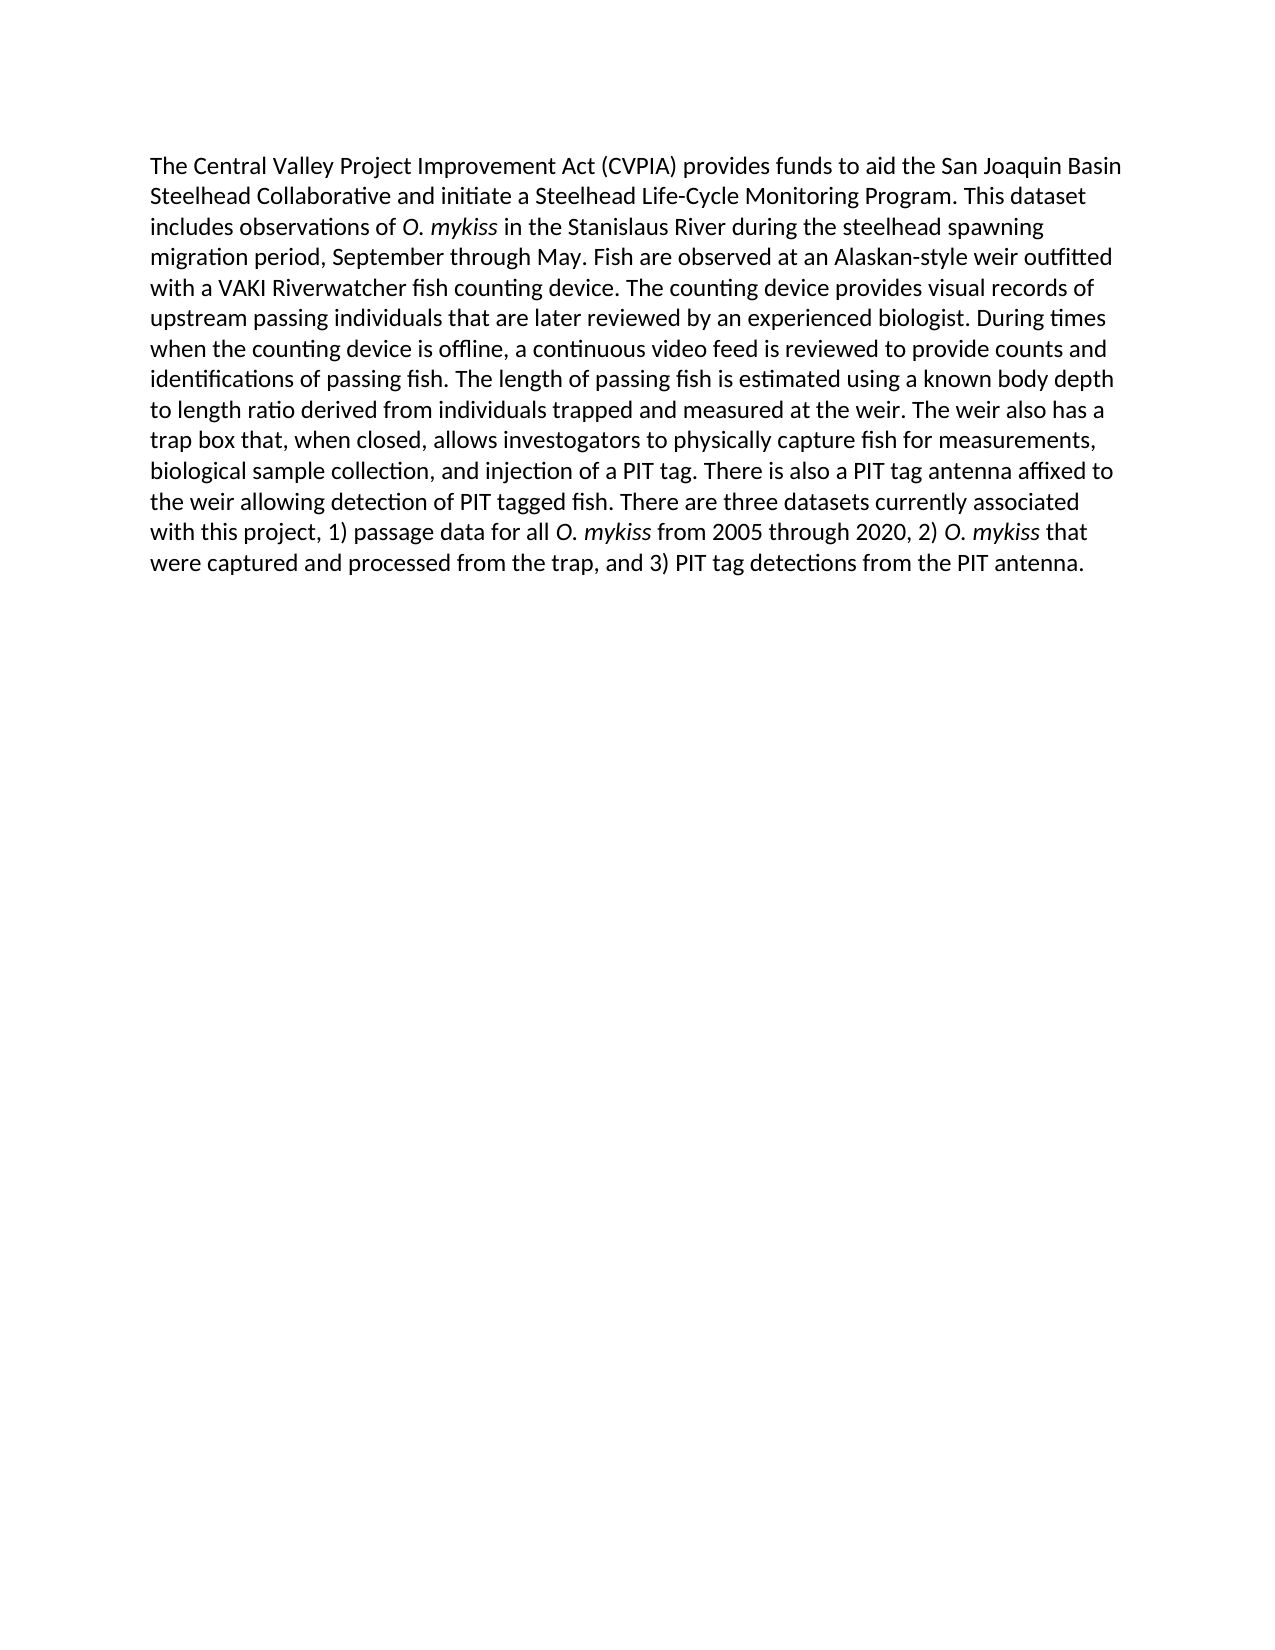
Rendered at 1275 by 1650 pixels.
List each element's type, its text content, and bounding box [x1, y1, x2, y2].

text The Central Valley Project Improvement Act (CVPIA) provides funds to aid the San Joaquin Basin Steelhead Collaborative and initiate a Steelhead Life-Cycle Monitoring Program. This dataset includes observations of O. mykiss in the Stanislaus River during the steelhead spawning migration period, September through May. Fish are observed at an Alaskan-style weir outfitted with a VAKI Riverwatcher fish counting device. The counting device provides visual records of upstream passing individuals that are later reviewed by an experienced biologist. During times when the counting device is offline, a continuous video feed is reviewed to provide counts and identifications of passing fish. The length of passing fish is estimated using a known body depth to length ratio derived from individuals trapped and measured at the weir. The weir also has a trap box that, when closed, allows investogators to physically capture fish for measurements, biological sample collection, and injection of a PIT tag. There is also a PIT tag antenna affixed to the weir allowing detection of PIT tagged fish. There are three datasets currently associated with this project, 1) passage data for all O. mykiss from 2005 through 2020, 2) O. mykiss that were captured and processed from the trap, and 3) PIT tag detections from the PIT antenna. [150, 150, 1125, 577]
